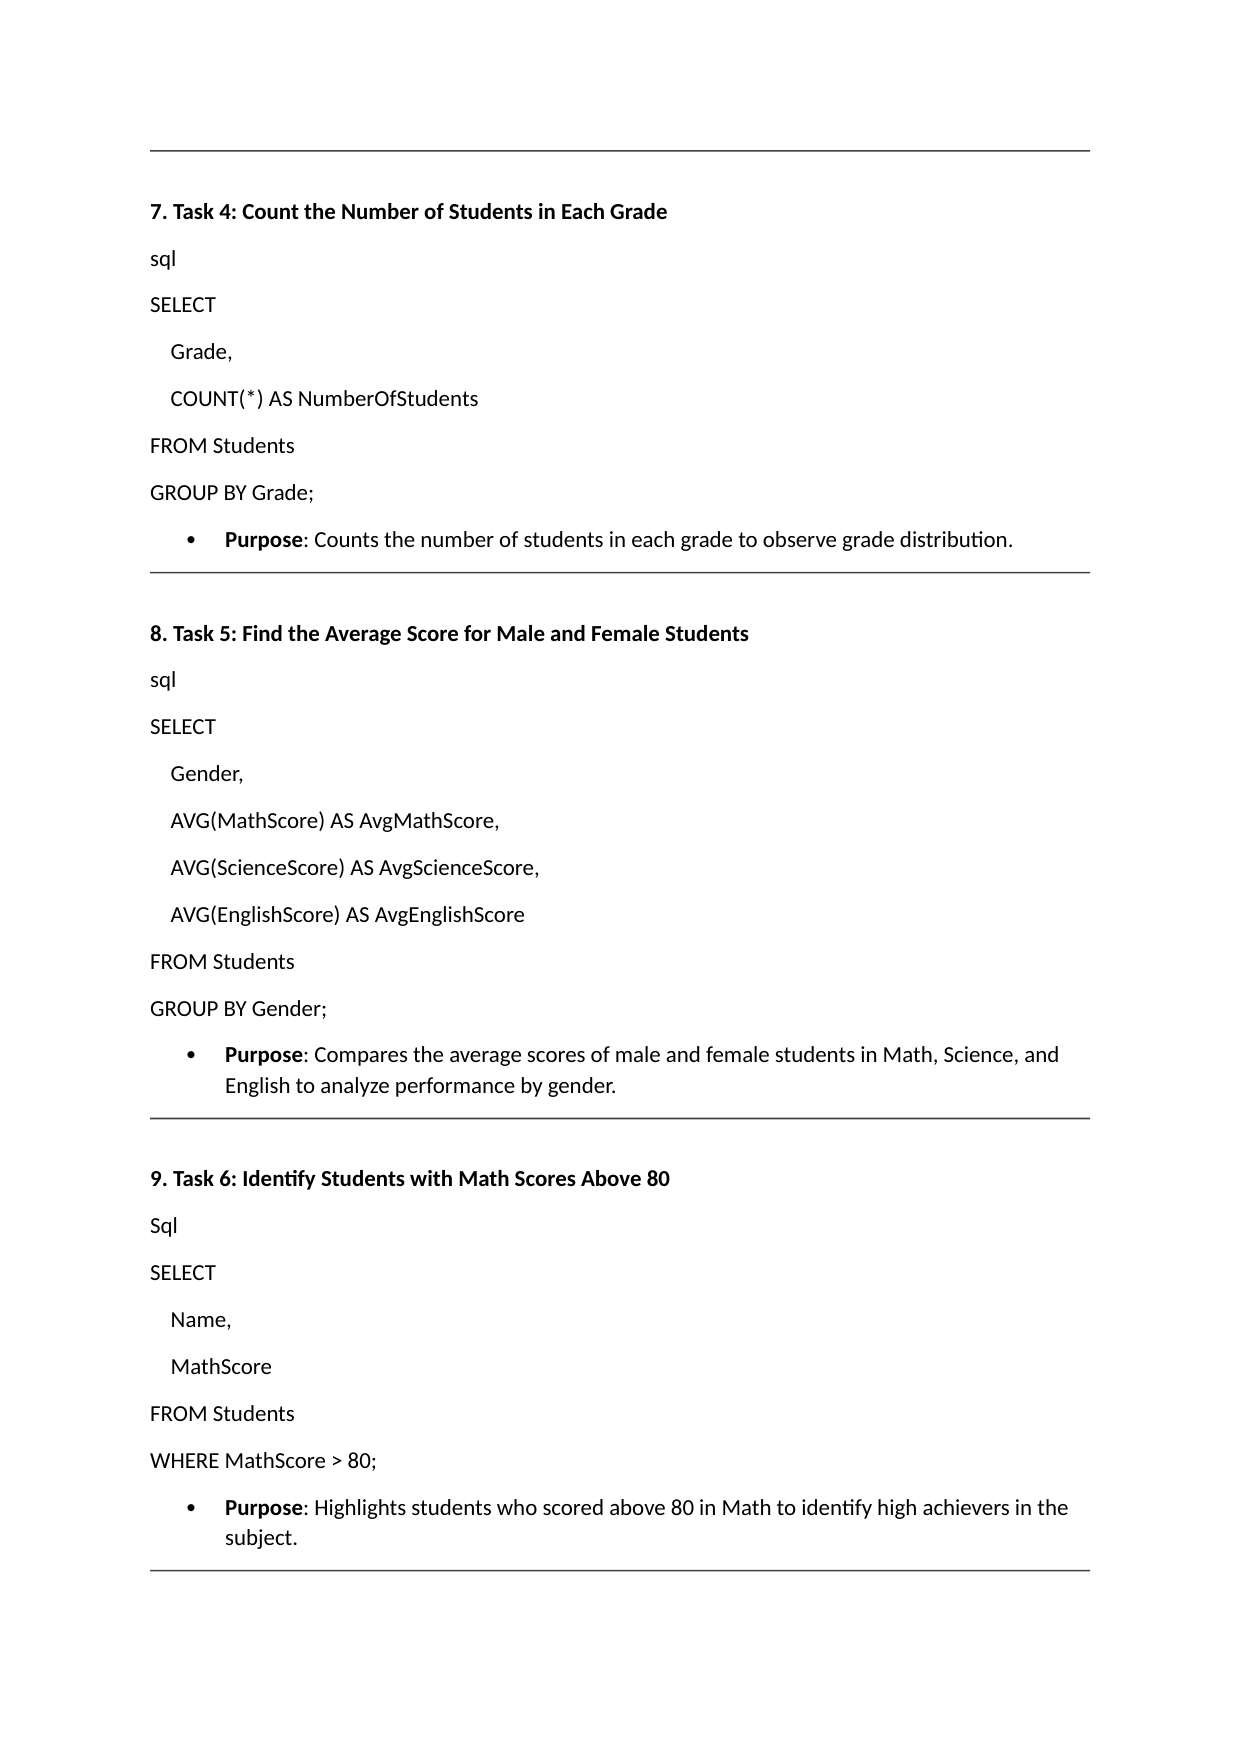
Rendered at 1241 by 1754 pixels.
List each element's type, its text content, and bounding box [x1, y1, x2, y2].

text 8. Task 5: Find the Average Score for Male and Female Students [150, 619, 1090, 647]
text WHERE MathScore > 80; [150, 1446, 1090, 1474]
text AVG(MathScore) AS AvgMathScore, [150, 806, 1090, 834]
text AVG(EnglishScore) AS AvgEnglishScore [150, 900, 1090, 928]
text FROM Students [150, 1399, 1090, 1427]
text Gender, [150, 759, 1090, 787]
text sql [150, 666, 1090, 694]
text 7. Task 4: Count the Number of Students in Each Grade [150, 197, 1090, 225]
text SELECT [150, 1258, 1090, 1286]
text AVG(ScienceScore) AS AvgScienceScore, [150, 853, 1090, 881]
text Sql [150, 1211, 1090, 1239]
list Purpose: Counts the number of students in each grade to observe grade distribution. [187, 525, 1090, 553]
text sql [150, 244, 1090, 272]
text Name, [150, 1305, 1090, 1333]
text MathScore [150, 1352, 1090, 1380]
text SELECT [150, 712, 1090, 741]
text COUNT(*) AS NumberOfStudents [150, 384, 1090, 412]
text GROUP BY Gender; [150, 994, 1090, 1022]
text GROUP BY Grade; [150, 478, 1090, 506]
list Purpose: Highlights students who scored above 80 in Math to identify high achievers in the subject. [187, 1493, 1090, 1551]
text FROM Students [150, 947, 1090, 975]
text Grade, [150, 337, 1090, 366]
text SELECT [150, 291, 1090, 319]
list Purpose: Compares the average scores of male and female students in Math, Science, and English to analyze performance by gender. [187, 1041, 1090, 1099]
text FROM Students [150, 431, 1090, 459]
text 9. Task 6: Identify Students with Math Scores Above 80 [150, 1164, 1090, 1193]
